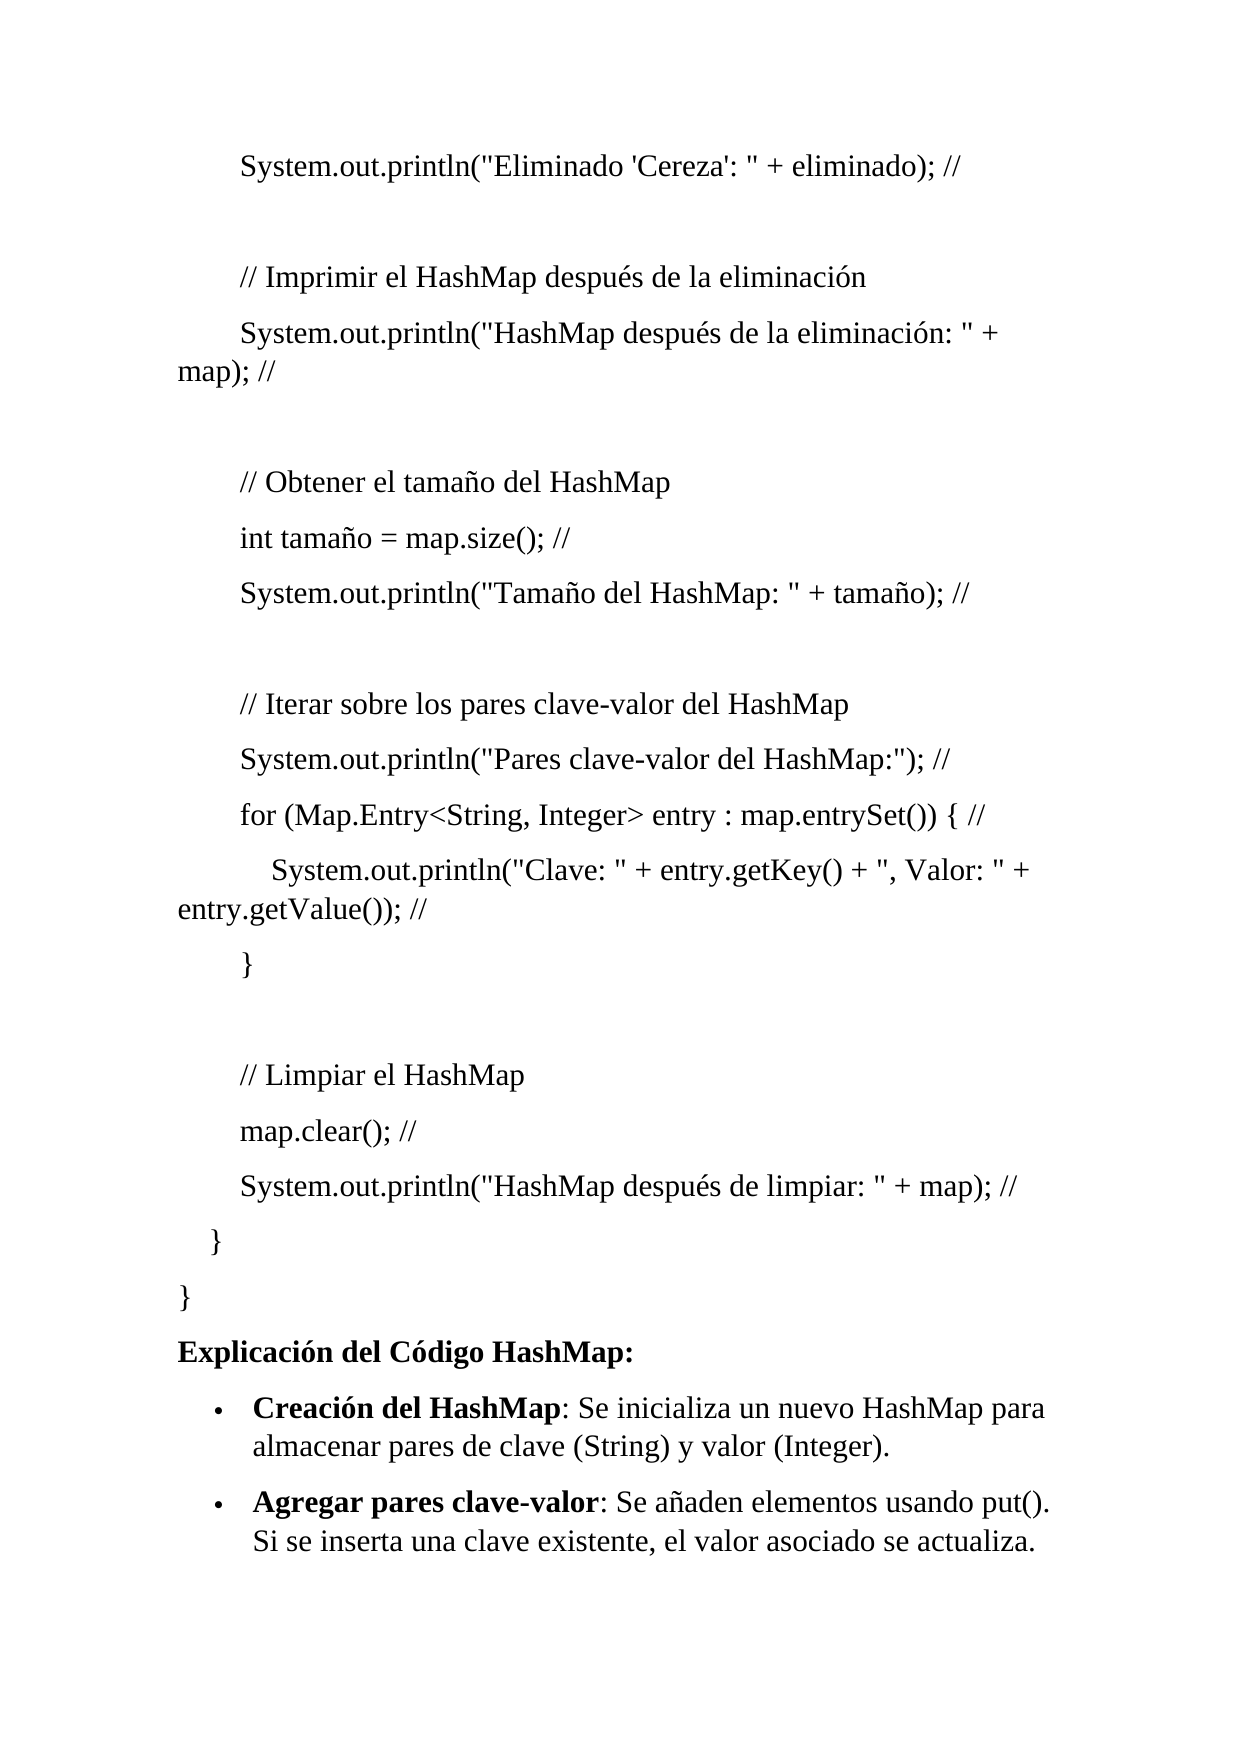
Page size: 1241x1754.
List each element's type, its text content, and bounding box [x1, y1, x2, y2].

text // Limpiar el HashMap [177, 1056, 1063, 1092]
text // Imprimir el HashMap después de la eliminación [177, 258, 1063, 294]
text System.out.println("Pares clave-valor del HashMap:"); // [177, 741, 1063, 776]
text System.out.println("HashMap después de limpiar: " + map); // [177, 1167, 1063, 1203]
text // Obtener el tamaño del HashMap [177, 463, 1063, 499]
text Explicación del Código HashMap: [177, 1333, 1063, 1369]
list Agregar pares clave-valor: Se añaden elementos usando put(). Si se inserta una clave existente, el valor asociado se actualiza. [215, 1483, 1063, 1558]
text } [177, 946, 1063, 981]
text for (Map.Entry<String, Integer> entry : map.entrySet()) { // [177, 796, 1063, 832]
text map.clear(); // [177, 1112, 1063, 1148]
text System.out.println("Eliminado 'Cereza': " + eliminado); // [177, 148, 1063, 183]
text System.out.println("HashMap después de la eliminación: " + map); // [177, 314, 1063, 388]
text System.out.println("Tamaño del HashMap: " + tamaño); // [177, 574, 1063, 610]
text } [177, 1278, 1063, 1314]
text } [177, 1223, 1063, 1258]
text System.out.println("Clave: " + entry.getKey() + ", Valor: " + entry.getValue()); // [177, 851, 1063, 926]
list Creación del HashMap: Se inicializa un nuevo HashMap para almacenar pares de clave (String) y valor (Integer). [215, 1389, 1063, 1463]
text int tamaño = map.size(); // [177, 519, 1063, 555]
text // Iterar sobre los pares clave-valor del HashMap [177, 685, 1063, 721]
